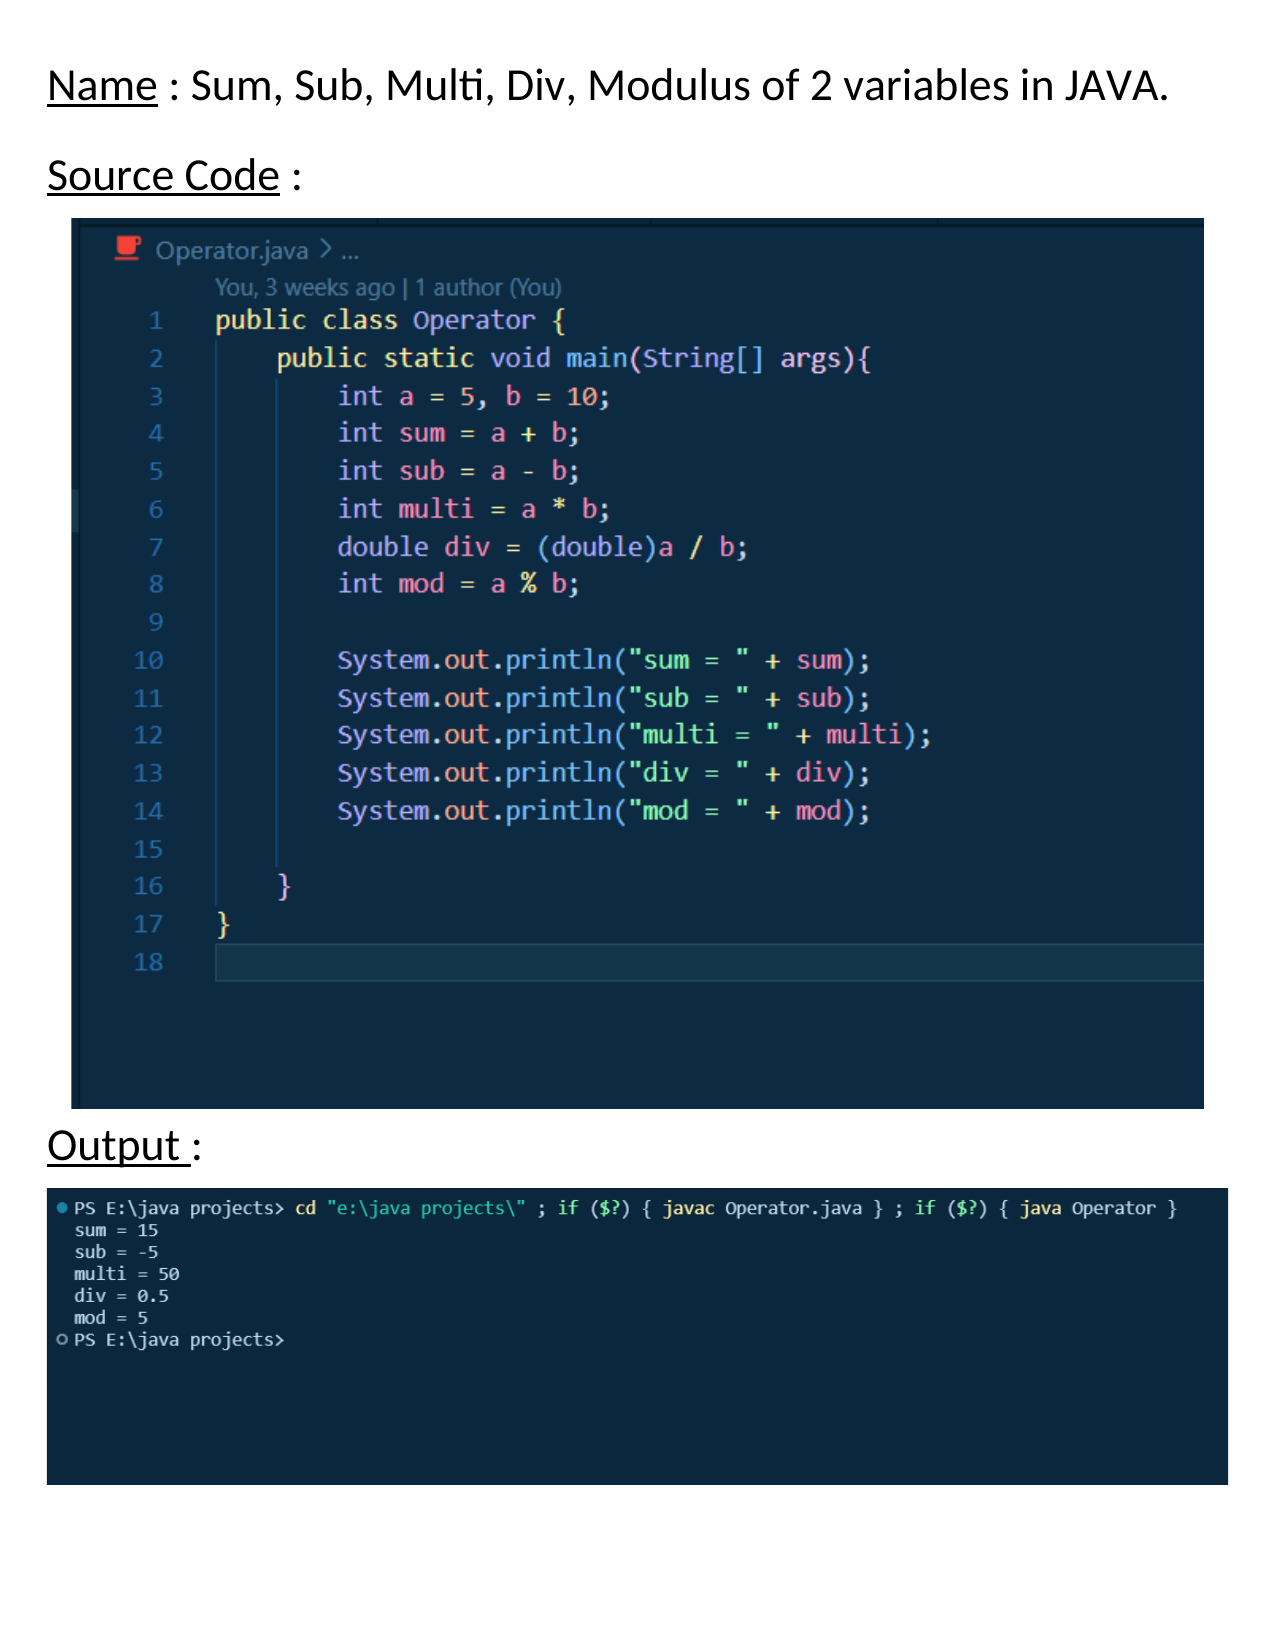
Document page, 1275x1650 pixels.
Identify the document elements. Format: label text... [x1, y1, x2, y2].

picture [71, 218, 1204, 1109]
text Name : Sum, Sub, Multi, Div, Modulus of 2 variables in JAVA. [47, 56, 1228, 112]
list Output : [47, 1116, 1228, 1172]
list Source Code : [47, 146, 1228, 202]
picture [46, 1188, 1229, 1485]
